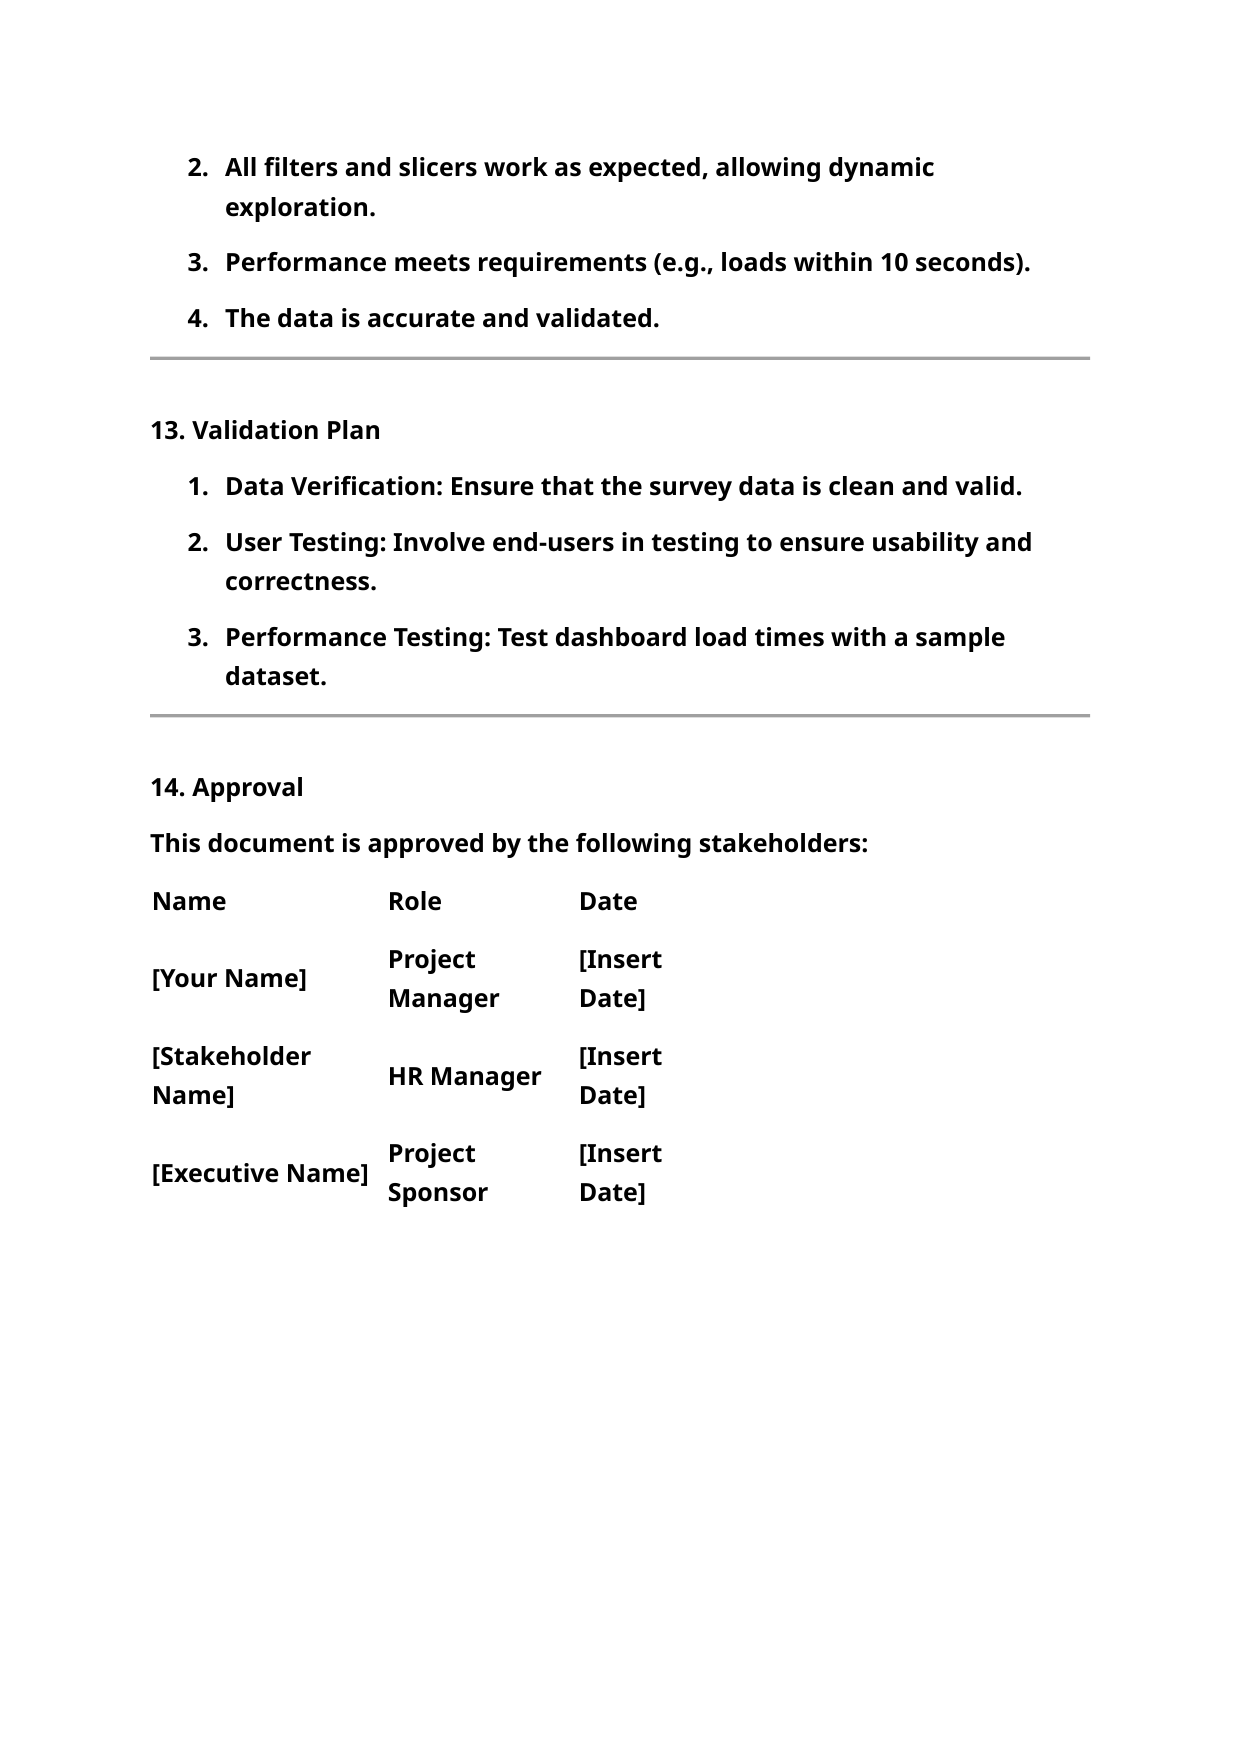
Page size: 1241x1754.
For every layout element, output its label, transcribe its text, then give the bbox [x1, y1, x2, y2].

text 14. Approval [150, 770, 1090, 804]
list Performance meets requirements (e.g., loads within 10 seconds). [187, 245, 1090, 279]
table_cell [Insert Date] [577, 1134, 727, 1232]
table_header Date [577, 882, 727, 940]
table_cell [Stakeholder Name] [150, 1037, 386, 1134]
table_cell [Insert Date] [577, 940, 727, 1037]
text This document is approved by the following stakeholders: [150, 826, 1090, 860]
table_cell [Your Name] [150, 940, 386, 1037]
list User Testing: Involve end-users in testing to ensure usability and correctness. [187, 524, 1090, 597]
table_cell Project Manager [386, 940, 577, 1037]
list Data Verification: Ensure that the survey data is clean and valid. [187, 468, 1090, 502]
list Performance Testing: Test dashboard load times with a sample dataset. [187, 619, 1090, 692]
table_cell Project Sponsor [386, 1134, 577, 1232]
table_header Role [386, 882, 577, 940]
table_cell [Insert Date] [577, 1037, 727, 1134]
text 13. Validation Plan [150, 412, 1090, 447]
list The data is accurate and validated. [187, 301, 1090, 335]
table_cell [Executive Name] [150, 1134, 386, 1232]
table_cell HR Manager [386, 1037, 577, 1134]
table_header Name [150, 882, 386, 940]
list All filters and slicers work as expected, allowing dynamic exploration. [187, 150, 1090, 223]
